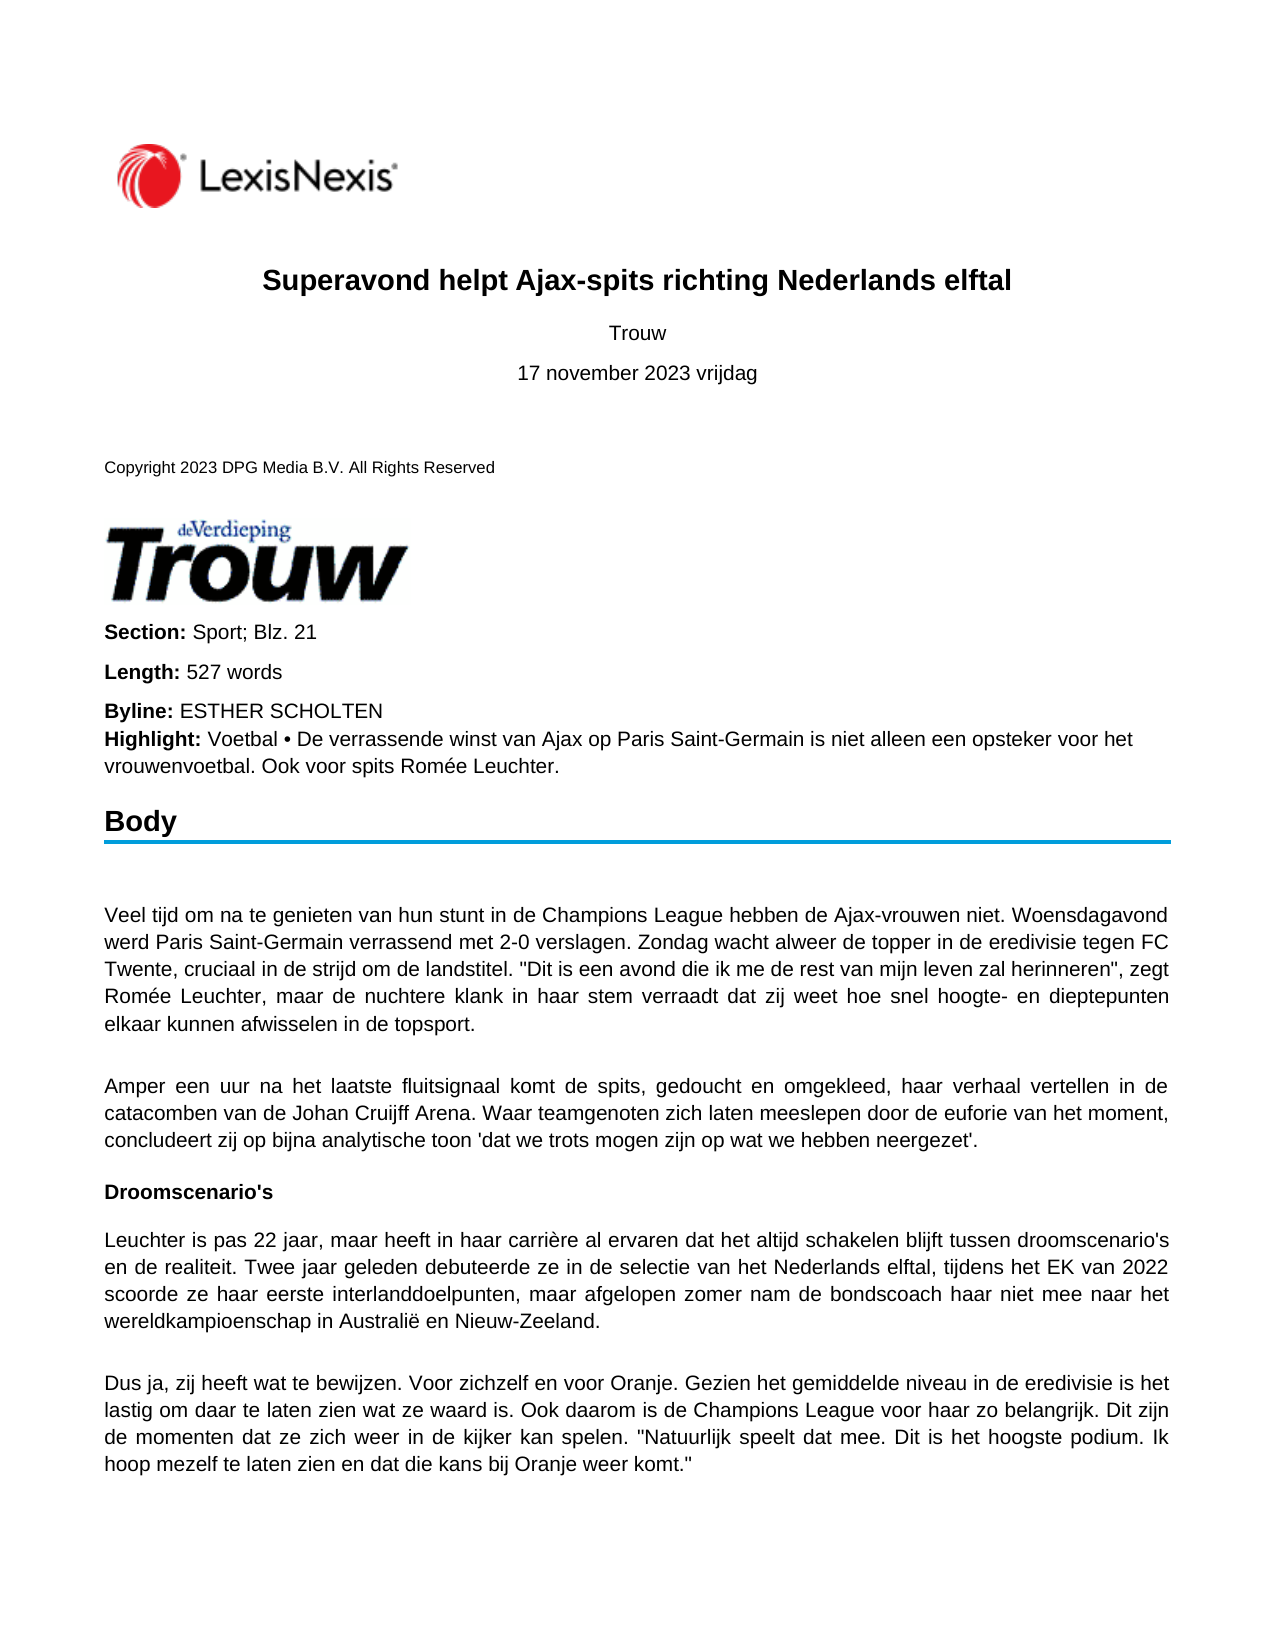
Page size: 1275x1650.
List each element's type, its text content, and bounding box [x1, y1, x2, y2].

text 17 november 2023 vrijdag [104, 357, 1171, 384]
text Body [104, 802, 1171, 838]
text Amper een uur na het laatste fluitsignaal komt de spits, gedoucht en omgekleed, haar verhaal vertellen in de catacomben van de Johan Cruijff Arena. Waar teamgenoten zich laten meeslepen door de euforie van het moment, concludeert zij op bijna analytische toon 'dat we trots mogen zijn op wat we hebben neergezet'. [104, 1070, 1171, 1152]
text Droomscenario's [104, 1177, 1171, 1204]
text Length: 527 words [104, 657, 1171, 684]
text Dus ja, zij heeft wat te bewijzen. Voor zichzelf en voor Oranje. Gezien het gemiddelde niveau in de eredivisie is het lastig om daar te laten zien wat ze waard is. Ook daarom is de Champions League voor haar zo belangrijk. Dit zijn de momenten dat ze zich weer in de kijker kan spelen. "Natuurlijk speelt dat mee. Dit is het hoogste podium. Ik hoop mezelf te laten zien en dat die kans bij Oranje weer komt." [104, 1368, 1171, 1476]
text Leuchter is pas 22 jaar, maar heeft in haar carrière al ervaren dat het altijd schakelen blijft tussen droomscenario's en de realiteit. Twee jaar geleden debuteerde ze in de selectie van het Nederlands elftal, tijdens het EK van 2022 scoorde ze haar eerste interlanddoelpunten, maar afgelopen zomer nam de bondscoach haar niet mee naar het wereldkampioenschap in Australië en Nieuw-Zeeland. [104, 1224, 1171, 1333]
text Section: Sport; Blz. 21 [104, 617, 1171, 644]
text Trouw [104, 318, 1171, 345]
text Copyright 2023 DPG Media B.V. All Rights Reserved [104, 426, 1171, 477]
picture [104, 144, 412, 208]
text Highlight: Voetbal • De verrassende winst van Ajax op Paris Saint-Germain is niet alleen een opsteker voor het vrouwenvoetbal. Ook voor spits Romée Leuchter. [104, 723, 1171, 777]
text Byline: ESTHER SCHOLTEN [104, 696, 1171, 723]
text Veel tijd om na te genieten van hun stunt in de Champions League hebben de Ajax-vrouwen niet. Woensdagavond werd Paris Saint-Germain verrassend met 2-0 verslagen. Zondag wacht alweer de topper in de eredivisie tegen FC Twente, cruciaal in de strijd om de landstitel. "Dit is een avond die ik me de rest van mijn leven zal herinneren", zegt Romée Leuchter, maar de nuchtere klank in haar stem verraadt dat zij weet hoe snel hoogte- en dieptepunten elkaar kunnen afwisselen in de topsport. [104, 900, 1171, 1035]
subtitle Superavond helpt Ajax-spits richting Nederlands elftal [104, 261, 1171, 297]
